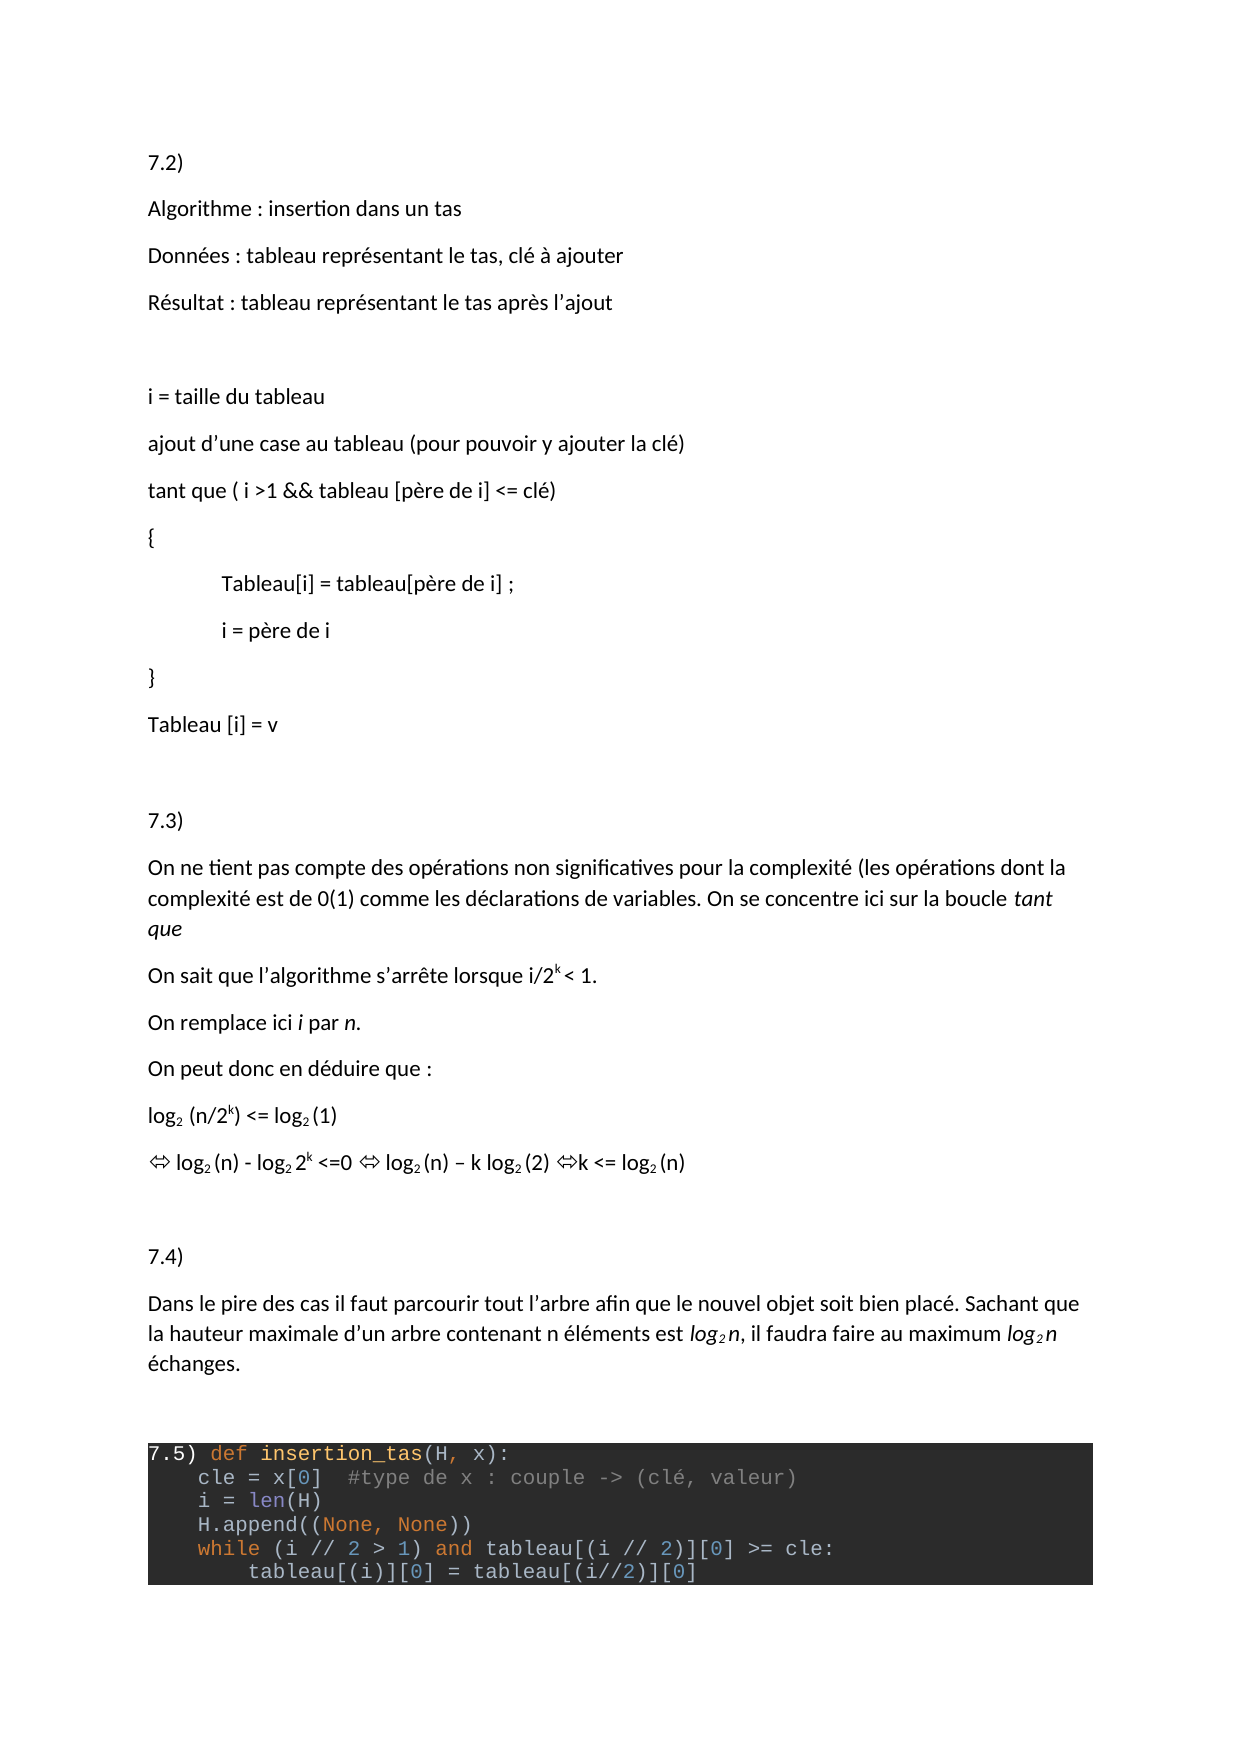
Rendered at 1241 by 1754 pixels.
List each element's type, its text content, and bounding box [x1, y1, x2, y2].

text 7.2) [148, 148, 1093, 176]
text Tableau [i] = v [148, 710, 1093, 738]
text log2 (n/2k) <= log2 (1) [148, 1101, 1093, 1129]
text Dans le pire des cas il faut parcourir tout l’arbre afin que le nouvel objet soit bien placé. Sachant que la hauteur maximale d’un arbre contenant n éléments est log2 n, il faudra faire au maximum log2 n échanges. [148, 1289, 1093, 1377]
text ajout d’une case au tableau (pour pouvoir y ajouter la clé) [148, 429, 1093, 457]
text Algorithme : insertion dans un tas [148, 194, 1093, 222]
text log2 (n) - log2 2k <=0 log2 (n) – k log2 (2) k <= log2 (n) [148, 1148, 1093, 1176]
text On remplace ici i par n. [148, 1008, 1093, 1036]
text i = taille du tableau [148, 382, 1093, 410]
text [148, 1443, 1093, 1585]
text Données : tableau représentant le tas, clé à ajouter [148, 241, 1093, 269]
text } [148, 663, 1093, 691]
text Résultat : tableau représentant le tas après l’ajout [148, 288, 1093, 316]
text i = père de i [148, 616, 1093, 644]
text Tableau[i] = tableau[père de i] ; [148, 569, 1093, 597]
text 7.4) [148, 1242, 1093, 1270]
text tant que ( i >1 && tableau [père de i] <= clé) [148, 476, 1093, 504]
text { [148, 523, 1093, 551]
text 7.3) [148, 807, 1093, 834]
text On peut donc en déduire que : [148, 1054, 1093, 1082]
text On ne tient pas compte des opérations non significatives pour la complexité (les opérations dont la complexité est de 0(1) comme les déclarations de variables. On se concentre ici sur la boucle tant que [148, 853, 1093, 942]
text On sait que l’algorithme s’arrête lorsque i/2k < 1. [148, 961, 1093, 989]
